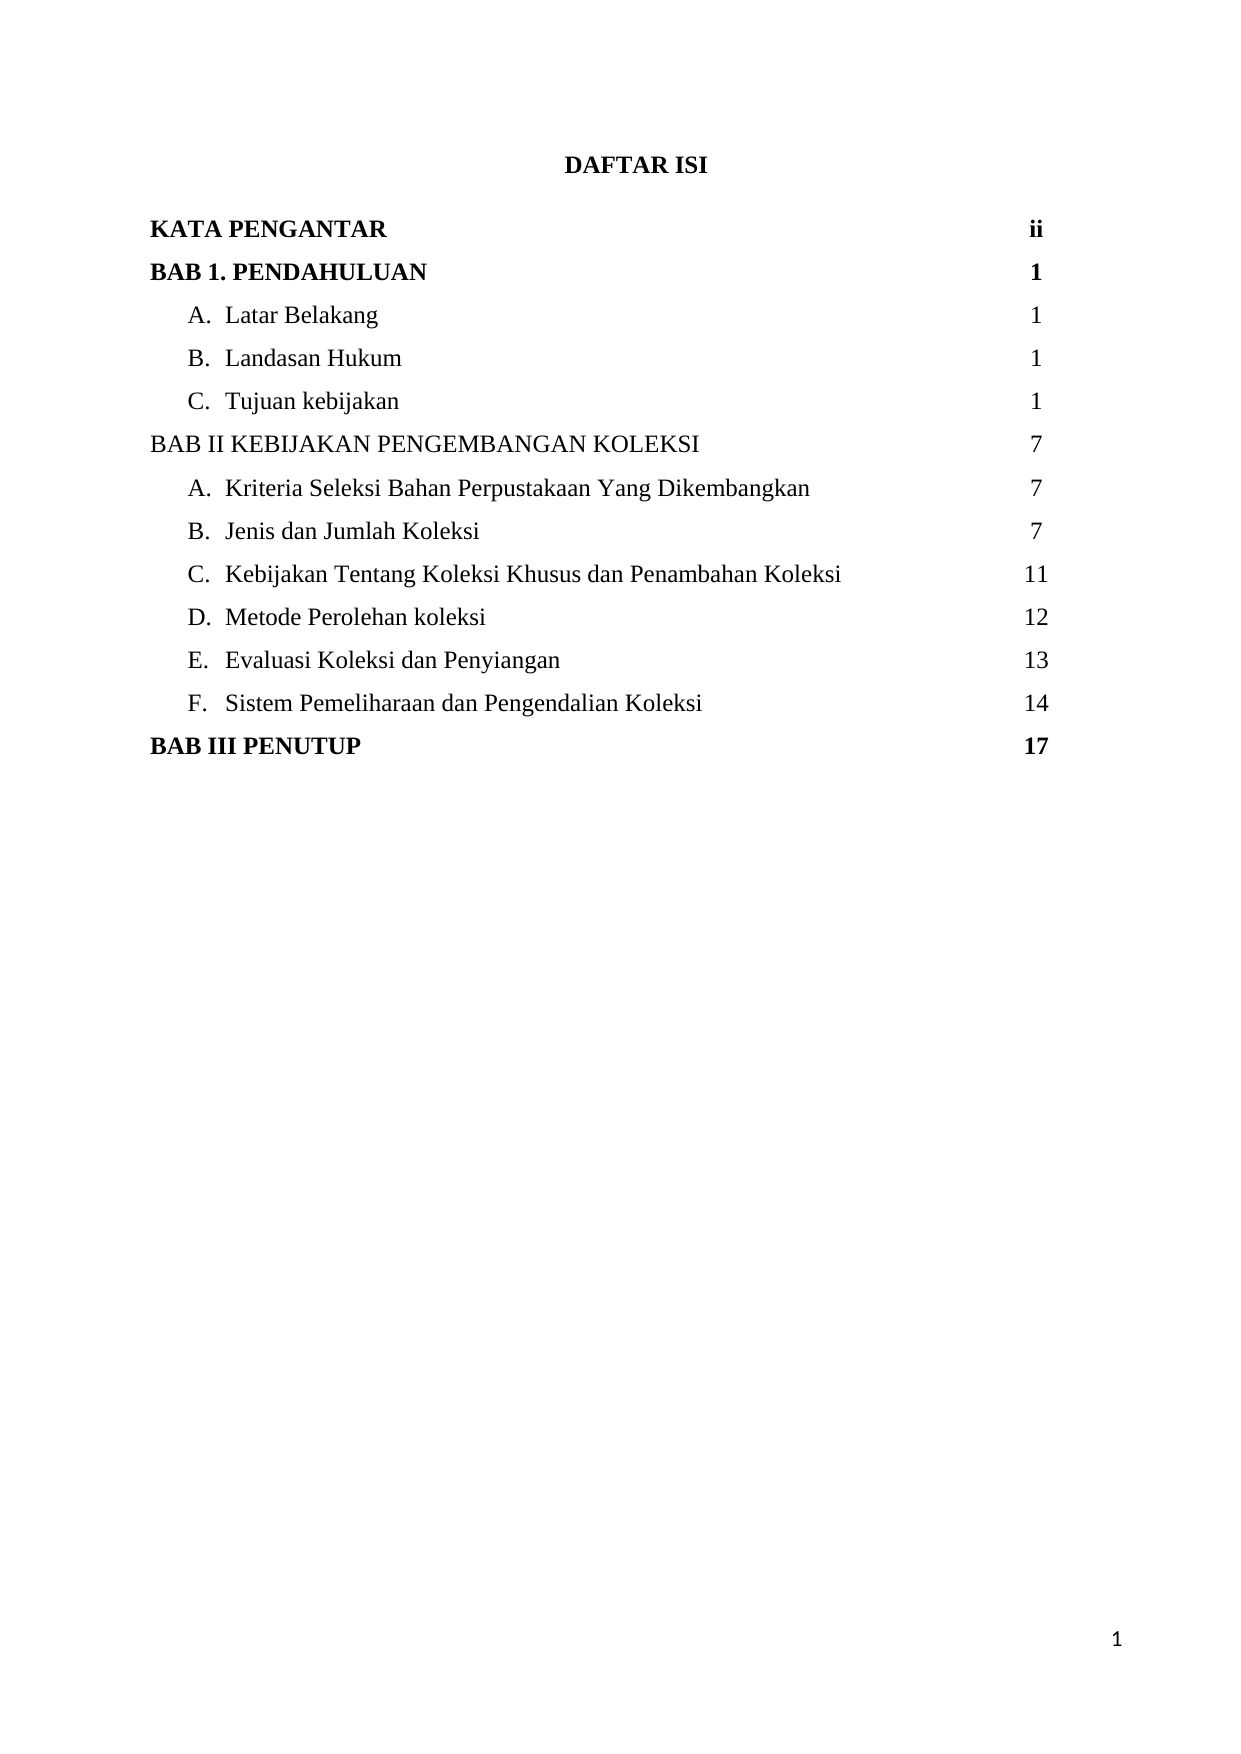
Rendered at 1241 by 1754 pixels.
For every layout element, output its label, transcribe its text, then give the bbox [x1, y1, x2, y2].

list Jenis dan Jumlah Koleksi 7 [187, 516, 1122, 544]
text BAB II KEBIJAKAN PENGEMBANGAN KOLEKSI 7 [150, 429, 1122, 458]
text DAFTAR ISI [150, 150, 1122, 179]
list Sistem Pemeliharaan dan Pengendalian Koleksi 14 [187, 688, 1122, 717]
list Tujuan kebijakan 1 [187, 386, 1122, 415]
list Latar Belakang 1 [187, 300, 1122, 329]
text KATA PENGANTAR ii [150, 214, 1122, 243]
list Metode Perolehan koleksi 12 [187, 602, 1122, 631]
text BAB III PENUTUP 17 [150, 731, 1122, 760]
text BAB 1. PENDAHULUAN 1 [150, 257, 1122, 286]
list Landasan Hukum 1 [187, 343, 1122, 372]
list Evaluasi Koleksi dan Penyiangan 13 [187, 645, 1122, 674]
list Kebijakan Tentang Koleksi Khusus dan Penambahan Koleksi 11 [187, 559, 1122, 588]
list Kriteria Seleksi Bahan Perpustakaan Yang Dikembangkan 7 [187, 473, 1122, 501]
